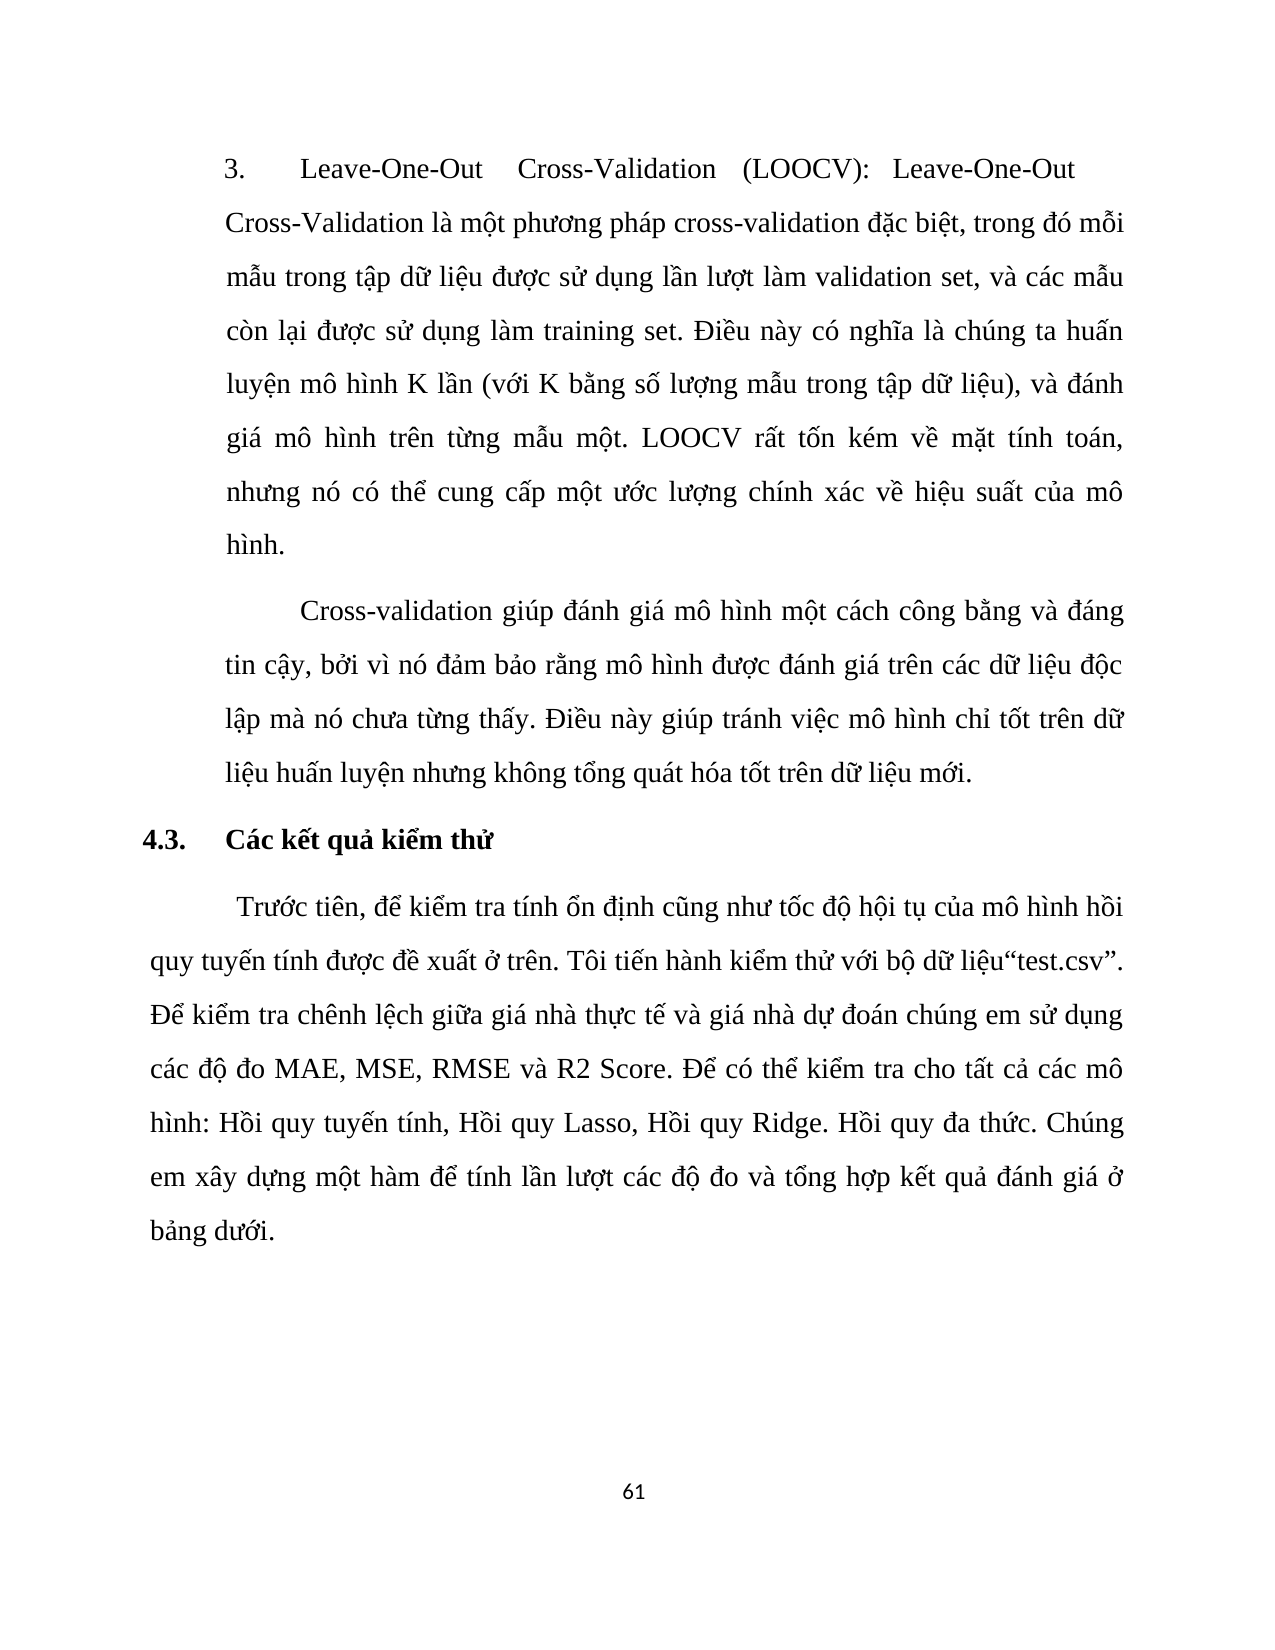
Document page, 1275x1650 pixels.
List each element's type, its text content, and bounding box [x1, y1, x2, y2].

text Cross-Validation là một phương pháp cross-validation đặc biệt, trong đó mỗi mẫu trong tập dữ liệu được sử dụng lần lượt làm validation set, và các mẫu còn lại được sử dụng làm training set. Điều này có nghĩa là chúng ta huấn luyện mô hình K lần (với K bằng số lượng mẫu trong tập dữ liệu), và đánh giá mô hình trên từng mẫu một. LOOCV rất tốn kém về mặt tính toán, nhưng nó có thể cung cấp một ước lượng chính xác về hiệu suất của mô hình. [225, 206, 1125, 561]
list Leave-One-Out Cross-Validation (LOOCV): Leave-One-Out [223, 151, 1125, 184]
text Trước tiên, để kiểm tra tính ổn định cũng như tốc độ hội tụ của mô hình hồi quy tuyến tính được đề xuất ở trên. Tôi tiến hành kiểm thử với bộ dữ liệu“test.csv”. Để kiểm tra chênh lệch giữa giá nhà thực tế và giá nhà dự đoán chúng em sử dụng các độ đo MAE, MSE, RMSE và R2 Score. Để có thể kiểm tra cho tất cả các mô hình: Hồi quy tuyến tính, Hồi quy Lasso, Hồi quy Ridge. Hồi quy đa thức. Chúng em xây dựng một hàm để tính lần lượt các độ đo và tổng hợp kết quả đánh giá ở bảng dưới. [150, 889, 1125, 1246]
text Cross-validation giúp đánh giá mô hình một cách công bằng và đáng tin cậy, bởi vì nó đảm bảo rằng mô hình được đánh giá trên các dữ liệu độc lập mà nó chưa từng thấy. Điều này giúp tránh việc mô hình chỉ tốt trên dữ liệu huấn luyện nhưng không tổng quát hóa tốt trên dữ liệu mới. [225, 593, 1125, 789]
subtitle 4.3. Các kết quả kiểm thử [142, 822, 1125, 855]
